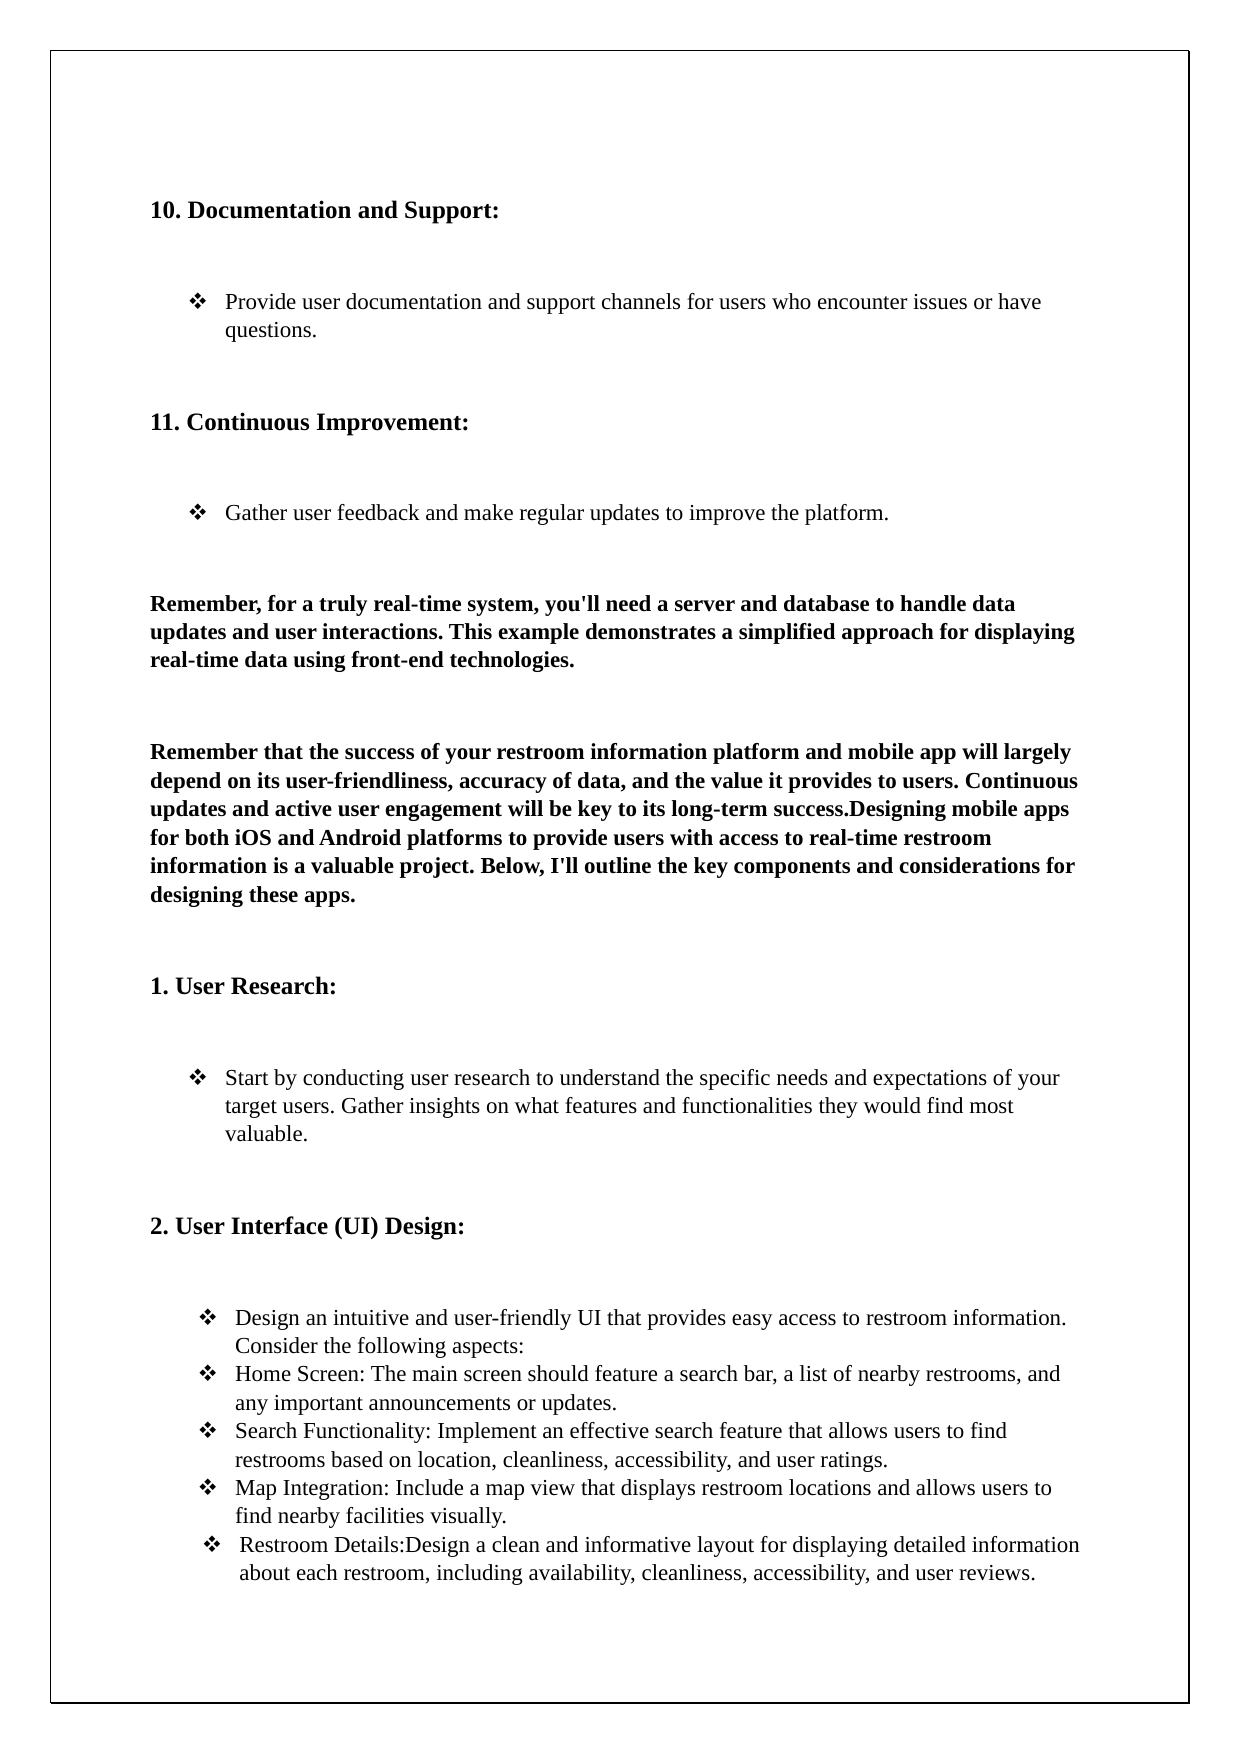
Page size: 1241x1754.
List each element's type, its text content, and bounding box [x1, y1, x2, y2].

list Gather user feedback and make regular updates to improve the platform. [187, 499, 1089, 526]
list Home Screen: The main screen should feature a search bar, a list of nearby restrooms, and any important announcements or updates. [197, 1360, 1089, 1415]
text 11. Continuous Improvement: [150, 407, 1089, 435]
list Start by conducting user research to understand the specific needs and expectations of your target users. Gather insights on what features and functionalities they would find most valuable. [187, 1064, 1089, 1147]
list Search Functionality: Implement an effective search feature that allows users to find restrooms based on location, cleanliness, accessibility, and user ratings. [197, 1417, 1089, 1472]
text Remember that the success of your restroom information platform and mobile app will largely depend on its user-friendliness, accuracy of data, and the value it provides to users. Continuous updates and active user engagement will be key to its long-term success.Designing mobile apps for both iOS and Android platforms to provide users with access to real-time restroom information is a valuable project. Below, I'll outline the key components and considerations for designing these apps. [150, 738, 1089, 907]
list Provide user documentation and support channels for users who encounter issues or have questions. [187, 288, 1089, 343]
list Map Integration: Include a map view that displays restroom locations and allows users to find nearby facilities visually. [197, 1474, 1089, 1529]
list Design an intuitive and user-friendly UI that provides easy access to restroom information. Consider the following aspects: [197, 1303, 1089, 1358]
text 1. User Research: [150, 971, 1089, 999]
list Restroom Details:Design a clean and informative layout for displaying detailed information about each restroom, including availability, cleanliness, accessibility, and user reviews. [202, 1531, 1089, 1586]
text 10. Documentation and Support: [150, 195, 1089, 224]
text Remember, for a truly real-time system, you'll need a server and database to handle data updates and user interactions. This example demonstrates a simplified approach for displaying real-time data using front-end technologies. [150, 589, 1089, 673]
text 2. User Interface (UI) Design: [150, 1211, 1089, 1239]
